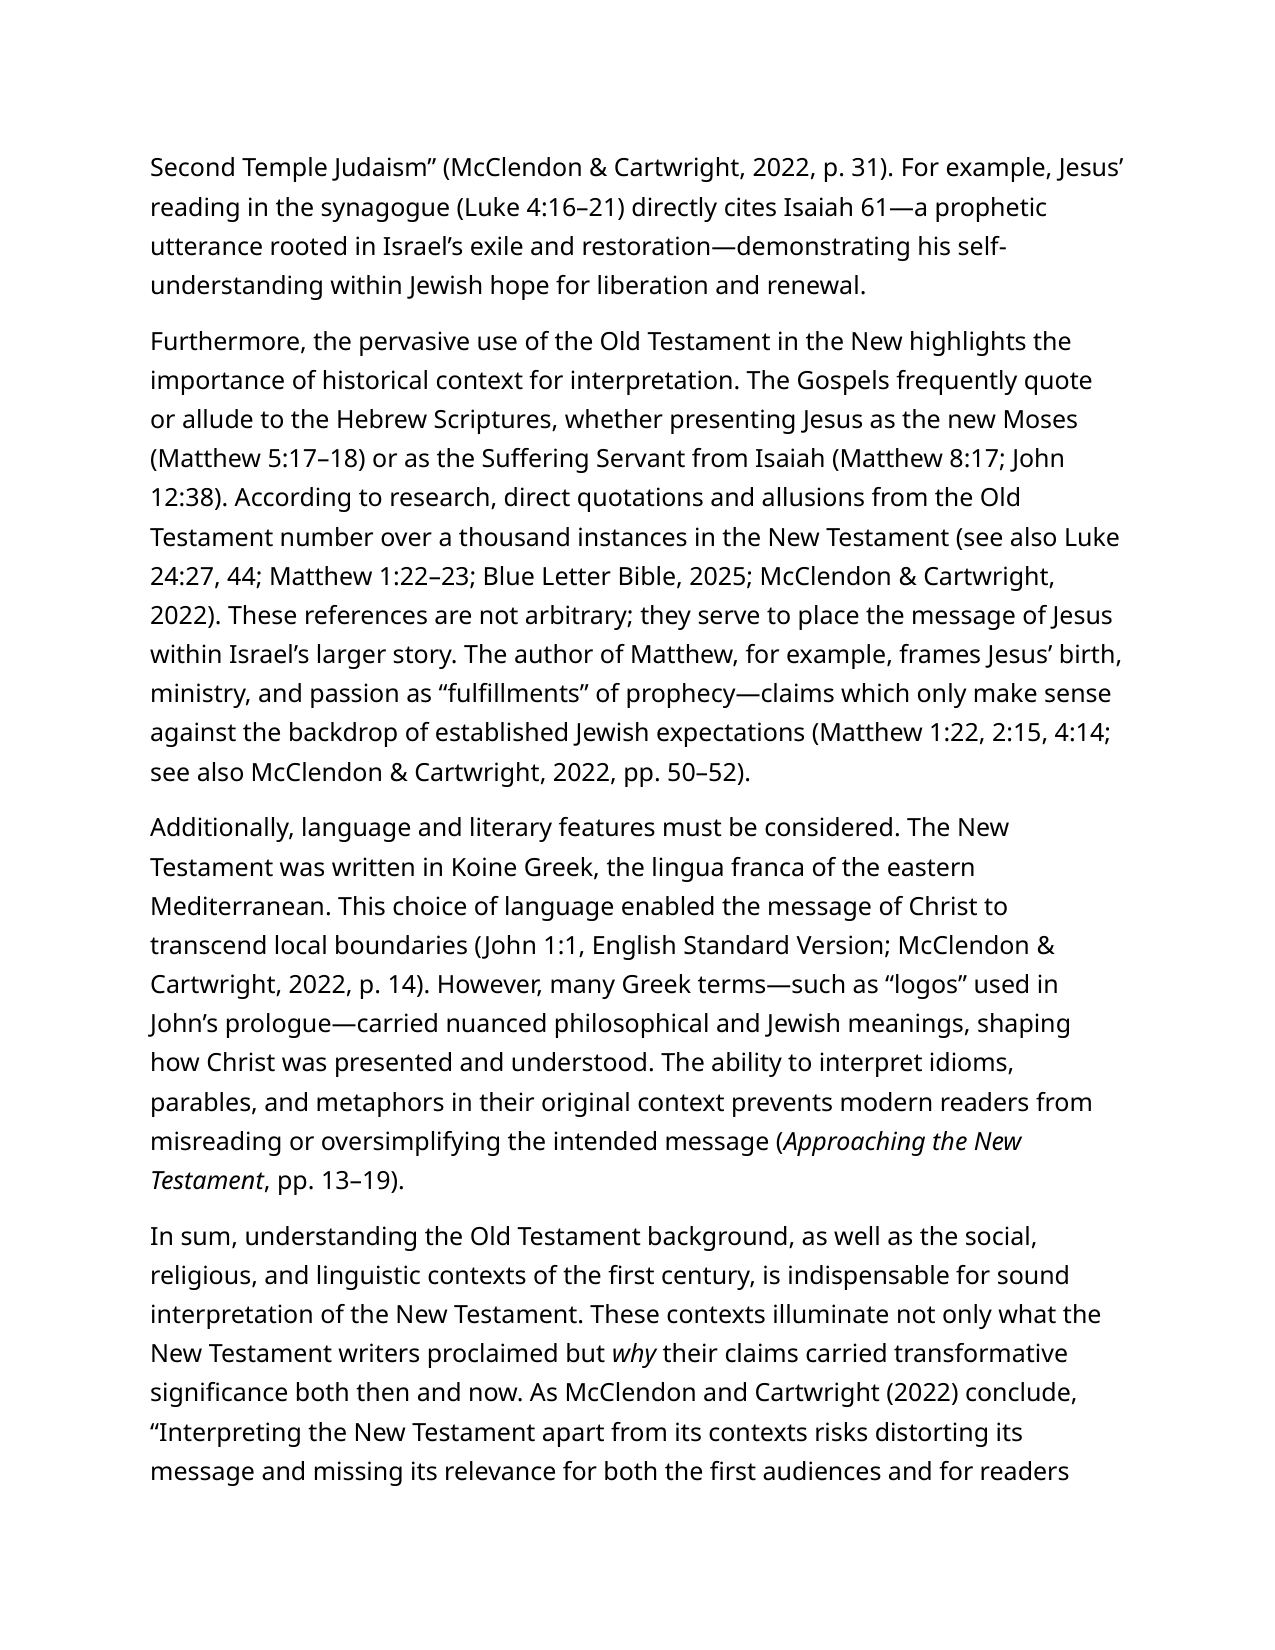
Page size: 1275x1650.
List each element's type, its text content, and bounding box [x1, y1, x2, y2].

text Additionally, language and literary features must be considered. The New Testament was written in Koine Greek, the lingua franca of the eastern Mediterranean. This choice of language enabled the message of Christ to transcend local boundaries (John 1:1, English Standard Version; McClendon & Cartwright, 2022, p. 14). However, many Greek terms—such as “logos” used in John’s prologue—carried nuanced philosophical and Jewish meanings, shaping how Christ was presented and understood. The ability to interpret idioms, parables, and metaphors in their original context prevents modern readers from misreading or oversimplifying the intended message (Approaching the New Testament, pp. 13–19). [150, 810, 1125, 1197]
text Furthermore, the pervasive use of the Old Testament in the New highlights the importance of historical context for interpretation. The Gospels frequently quote or allude to the Hebrew Scriptures, whether presenting Jesus as the new Moses (Matthew 5:17–18) or as the Suffering Servant from Isaiah (Matthew 8:17; John 12:38). According to research, direct quotations and allusions from the Old Testament number over a thousand instances in the New Testament (see also Luke 24:27, 44; Matthew 1:22–23; Blue Letter Bible, 2025; McClendon & Cartwright, 2022). These references are not arbitrary; they serve to place the message of Jesus within Israel’s larger story. The author of Matthew, for example, frames Jesus’ birth, ministry, and passion as “fulfillments” of prophecy—claims which only make sense against the backdrop of established Jewish expectations (Matthew 1:22, 2:15, 4:14; see also McClendon & Cartwright, 2022, pp. 50–52). [150, 323, 1125, 788]
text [150, 150, 1125, 302]
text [150, 1218, 1125, 1487]
